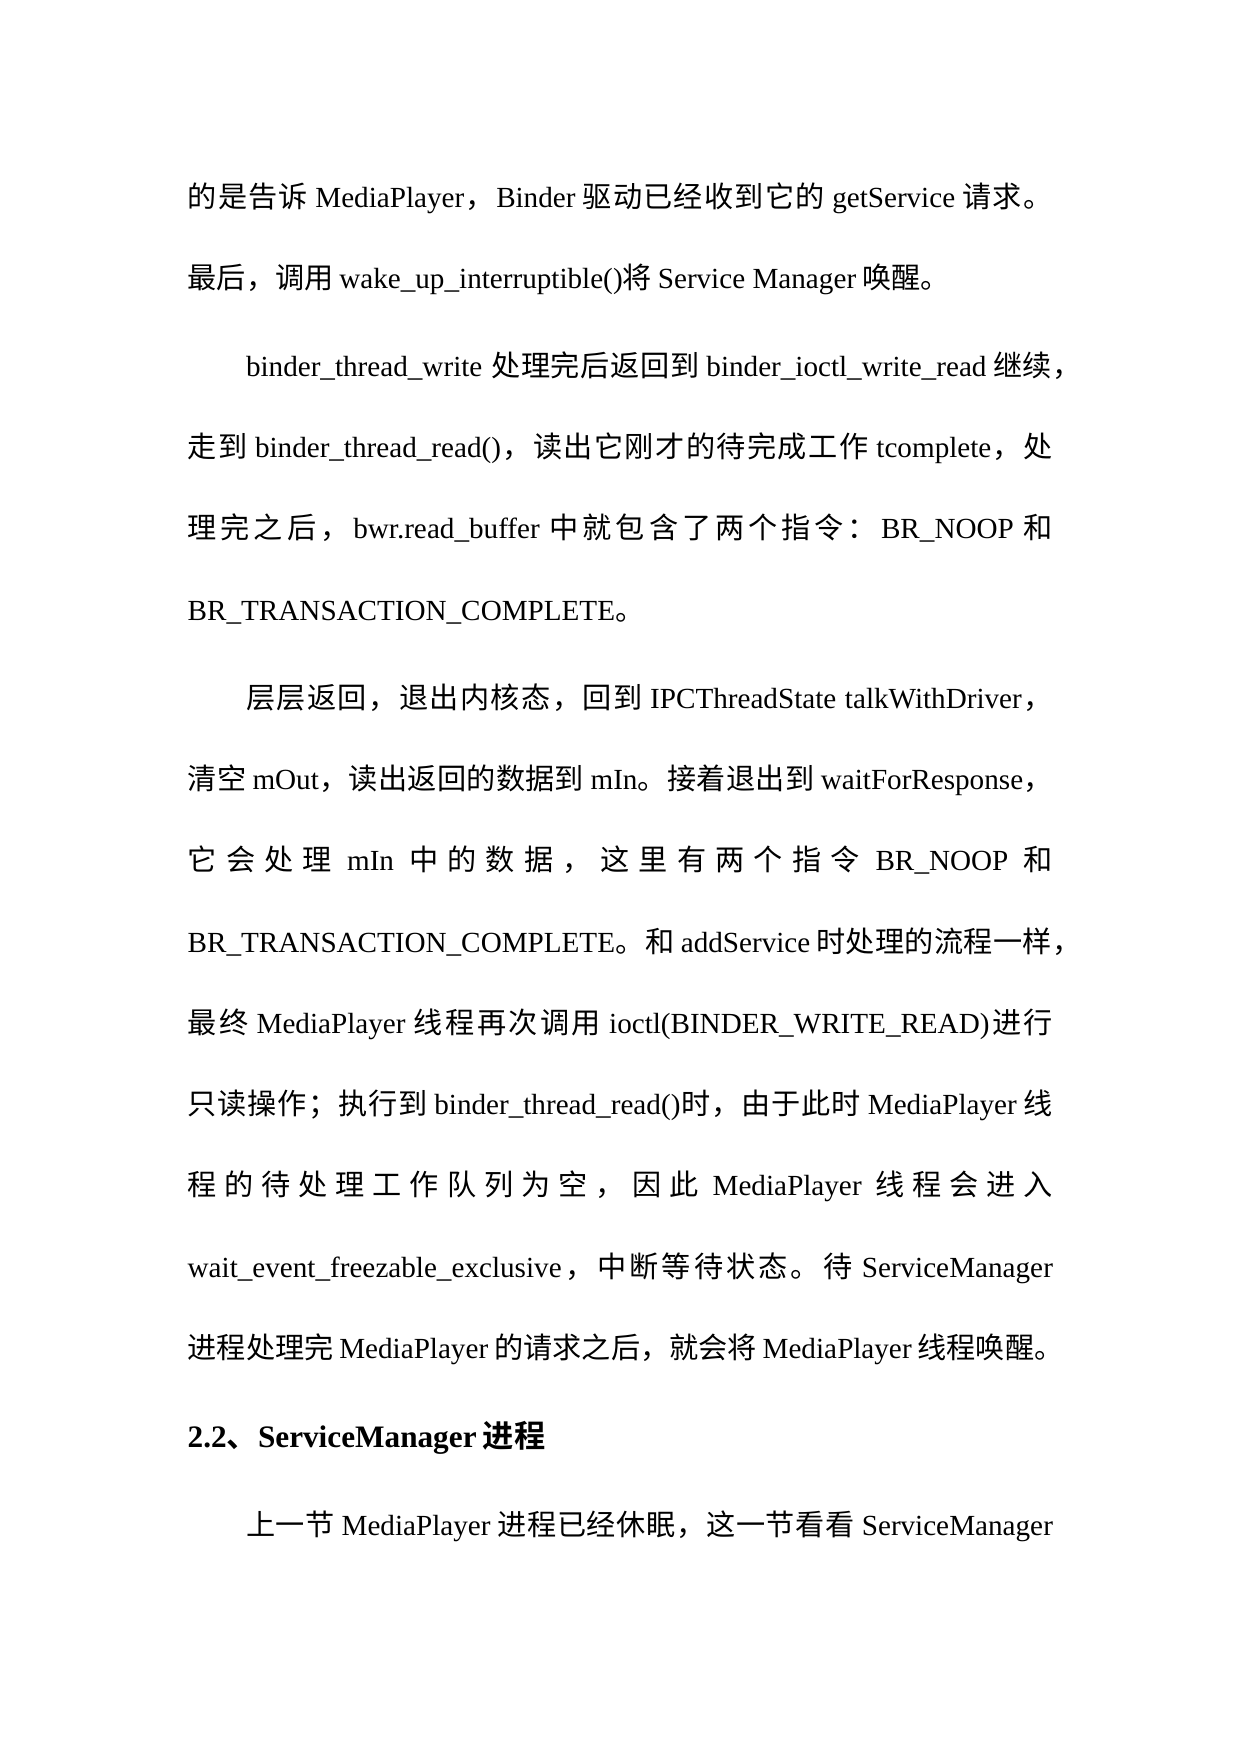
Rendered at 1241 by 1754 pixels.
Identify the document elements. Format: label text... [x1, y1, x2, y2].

text 2.2、ServiceManager进程 [187, 1401, 1053, 1466]
text 层层返回，退出内核态，回到IPCThreadState talkWithDriver，清空mOut，读出返回的数据到mIn。接着退出到waitForResponse，它会处理mIn中的数据，这里有两个指令BR_NOOP和BR_TRANSACTION_COMPLETE。和addService时处理的流程一样，最终MediaPlayer线程再次调用ioctl(BINDER_WRITE_READ)进行只读操作；执行到binder_thread_read()时，由于此时MediaPlayer线程的待处理工作队列为空，因此MediaPlayer线程会进入wait_event_freezable_exclusive，中断等待状态。待ServiceManager进程处理完MediaPlayer的请求之后，就会将MediaPlayer线程唤醒。 [187, 663, 1053, 1378]
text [187, 1490, 1053, 1555]
text binder_thread_write 处理完后返回到binder_ioctl_write_read继续，走到binder_thread_read()，读出它刚才的待完成工作tcomplete，处理完之后，bwr.read_buffer中就包含了两个指令：BR_NOOP和BR_TRANSACTION_COMPLETE。 [187, 331, 1053, 640]
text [187, 162, 1053, 308]
